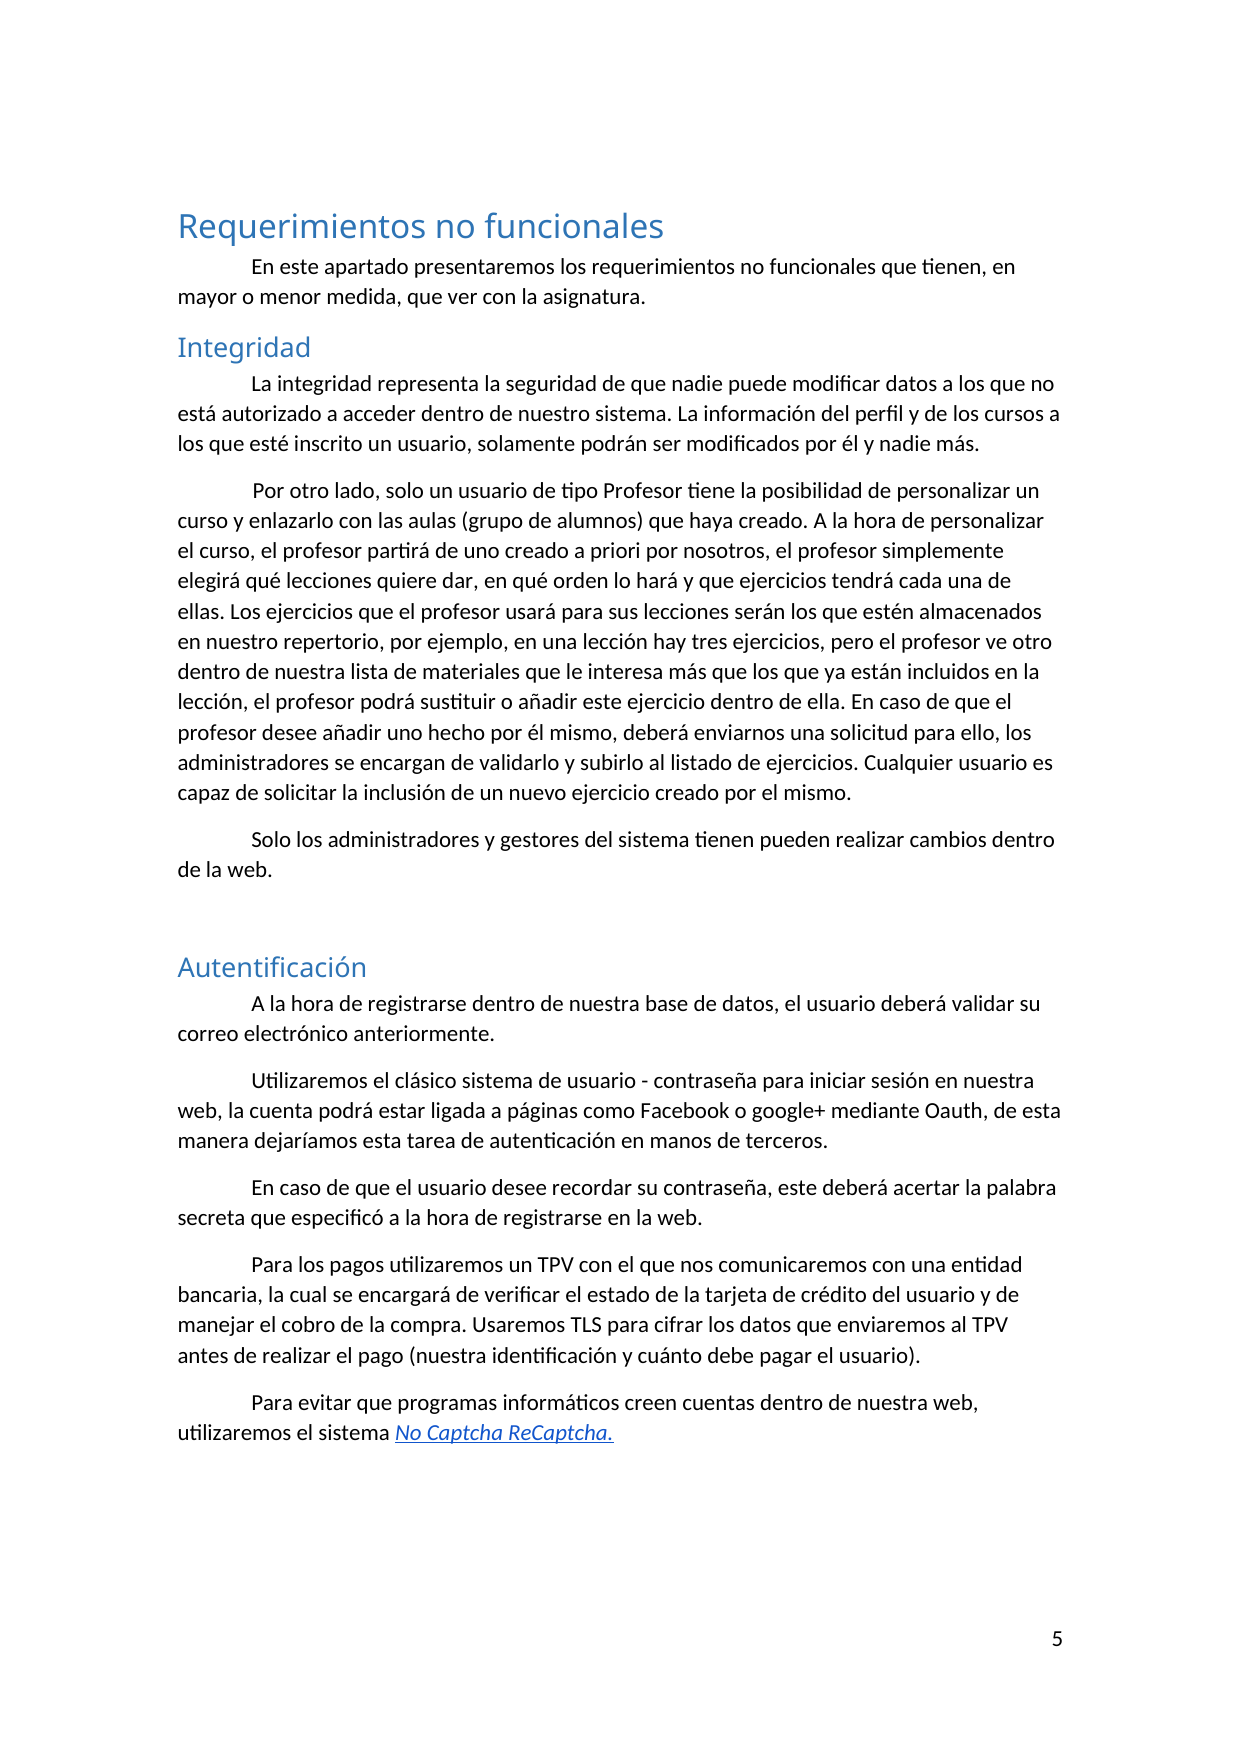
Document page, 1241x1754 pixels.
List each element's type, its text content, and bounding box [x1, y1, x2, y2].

text Para los pagos utilizaremos un TPV con el que nos comunicaremos con una entidad bancaria, la cual se encargará de verificar el estado de la tarjeta de crédito del usuario y de manejar el cobro de la compra. Usaremos TLS para cifrar los datos que enviaremos al TPV antes de realizar el pago (nuestra identificación y cuánto debe pagar el usuario). [177, 1250, 1063, 1369]
text La integridad representa la seguridad de que nadie puede modificar datos a los que no está autorizado a acceder dentro de nuestro sistema. La información del perfil y de los cursos a los que esté inscrito un usuario, solamente podrán ser modificados por él y nadie más. [177, 369, 1063, 457]
subtitle Autentificación [177, 949, 1063, 986]
text Por otro lado, solo un usuario de tipo Profesor tiene la posibilidad de personalizar un curso y enlazarlo con las aulas (grupo de alumnos) que haya creado. A la hora de personalizar el curso, el profesor partirá de uno creado a priori por nosotros, el profesor simplemente elegirá qué lecciones quiere dar, en qué orden lo hará y que ejercicios tendrá cada una de ellas. Los ejercicios que el profesor usará para sus lecciones serán los que estén almacenados en nuestro repertorio, por ejemplo, en una lección hay tres ejercicios, pero el profesor ve otro dentro de nuestra lista de materiales que le interesa más que los que ya están incluidos en la lección, el profesor podrá sustituir o añadir este ejercicio dentro de ella. En caso de que el profesor desee añadir uno hecho por él mismo, deberá enviarnos una solicitud para ello, los administradores se encargan de validarlo y subirlo al listado de ejercicios. Cualquier usuario es capaz de solicitar la inclusión de un nuevo ejercicio creado por el mismo. [177, 476, 1063, 806]
subtitle Requerimientos no funcionales [177, 203, 1063, 248]
text A la hora de registrarse dentro de nuestra base de datos, el usuario deberá validar su correo electrónico anteriormente. [177, 989, 1063, 1047]
text En este apartado presentaremos los requerimientos no funcionales que tienen, en mayor o menor medida, que ver con la asignatura. [177, 252, 1063, 310]
text Utilizaremos el clásico sistema de usuario - contraseña para iniciar sesión en nuestra web, la cuenta podrá estar ligada a páginas como Facebook o google+ mediante Oauth, de esta manera dejaríamos esta tarea de autenticación en manos de terceros. [177, 1066, 1063, 1154]
subtitle Integridad [177, 329, 1063, 366]
text En caso de que el usuario desee recordar su contraseña, este deberá acertar la palabra secreta que especificó a la hora de registrarse en la web. [177, 1173, 1063, 1231]
text Solo los administradores y gestores del sistema tienen pueden realizar cambios dentro de la web. [177, 825, 1063, 883]
text Para evitar que programas informáticos creen cuentas dentro de nuestra web, utilizaremos el sistema No Captcha ReCaptcha. [177, 1388, 1063, 1446]
